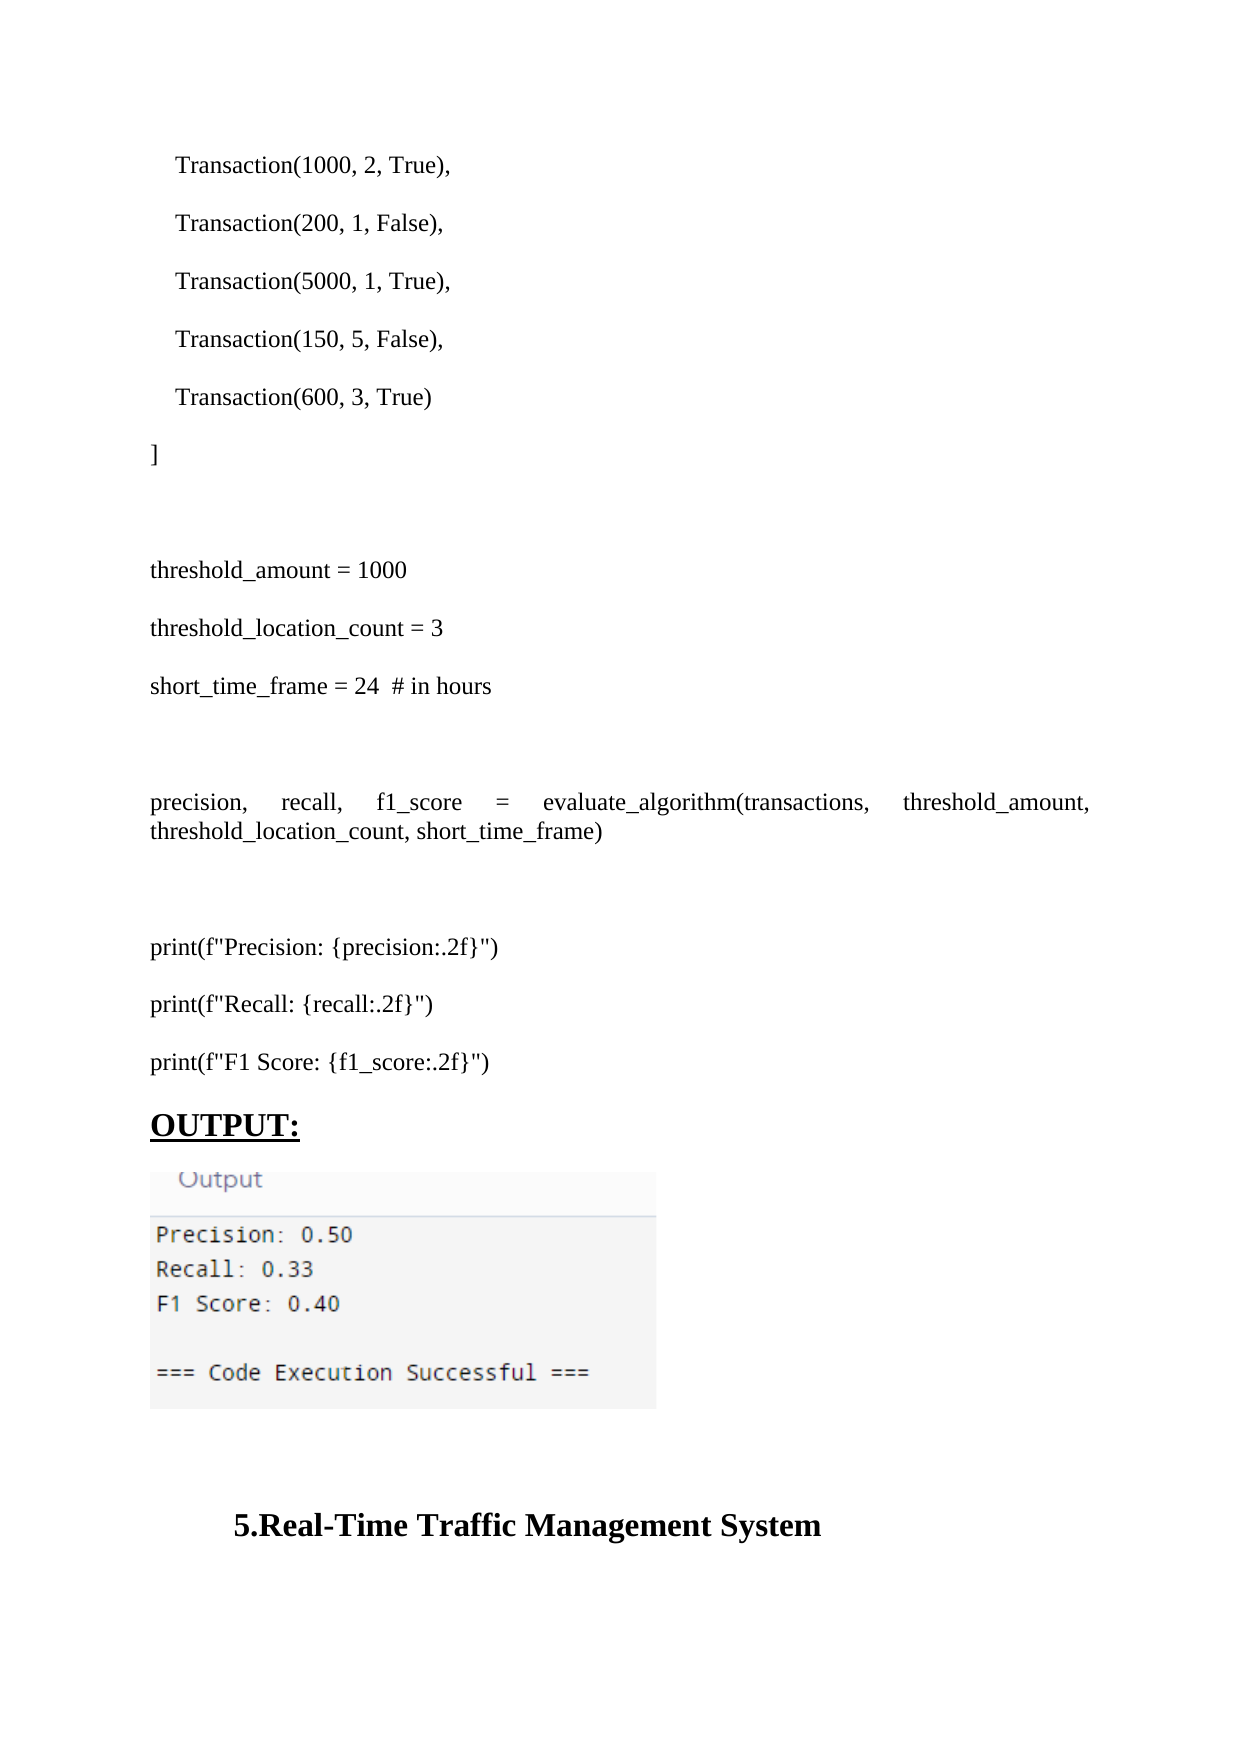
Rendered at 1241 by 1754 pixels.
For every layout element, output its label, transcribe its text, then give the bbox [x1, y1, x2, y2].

text Transaction(600, 3, True) [150, 382, 1090, 410]
text threshold_amount = 1000 [150, 555, 1090, 584]
text short_time_frame = 24 # in hours [150, 671, 1090, 700]
text threshold_location_count = 3 [150, 613, 1090, 642]
text Transaction(200, 1, False), [150, 208, 1090, 237]
text precision, recall, f1_score = evaluate_algorithm(transactions, threshold_amount, threshold_location_count, short_time_frame) [150, 787, 1090, 844]
text Transaction(150, 5, False), [150, 324, 1090, 352]
text Transaction(5000, 1, True), [150, 266, 1090, 294]
text print(f"Precision: {precision:.2f}") [150, 932, 1090, 960]
list 5.Real-Time Traffic Management System [225, 1506, 1090, 1544]
picture [150, 1172, 657, 1409]
text Transaction(1000, 2, True), [150, 150, 1090, 179]
text print(f"Recall: {recall:.2f}") [150, 989, 1090, 1018]
text ] [150, 439, 1090, 468]
text OUTPUT: [150, 1105, 1090, 1144]
text print(f"F1 Score: {f1_score:.2f}") [150, 1047, 1090, 1076]
